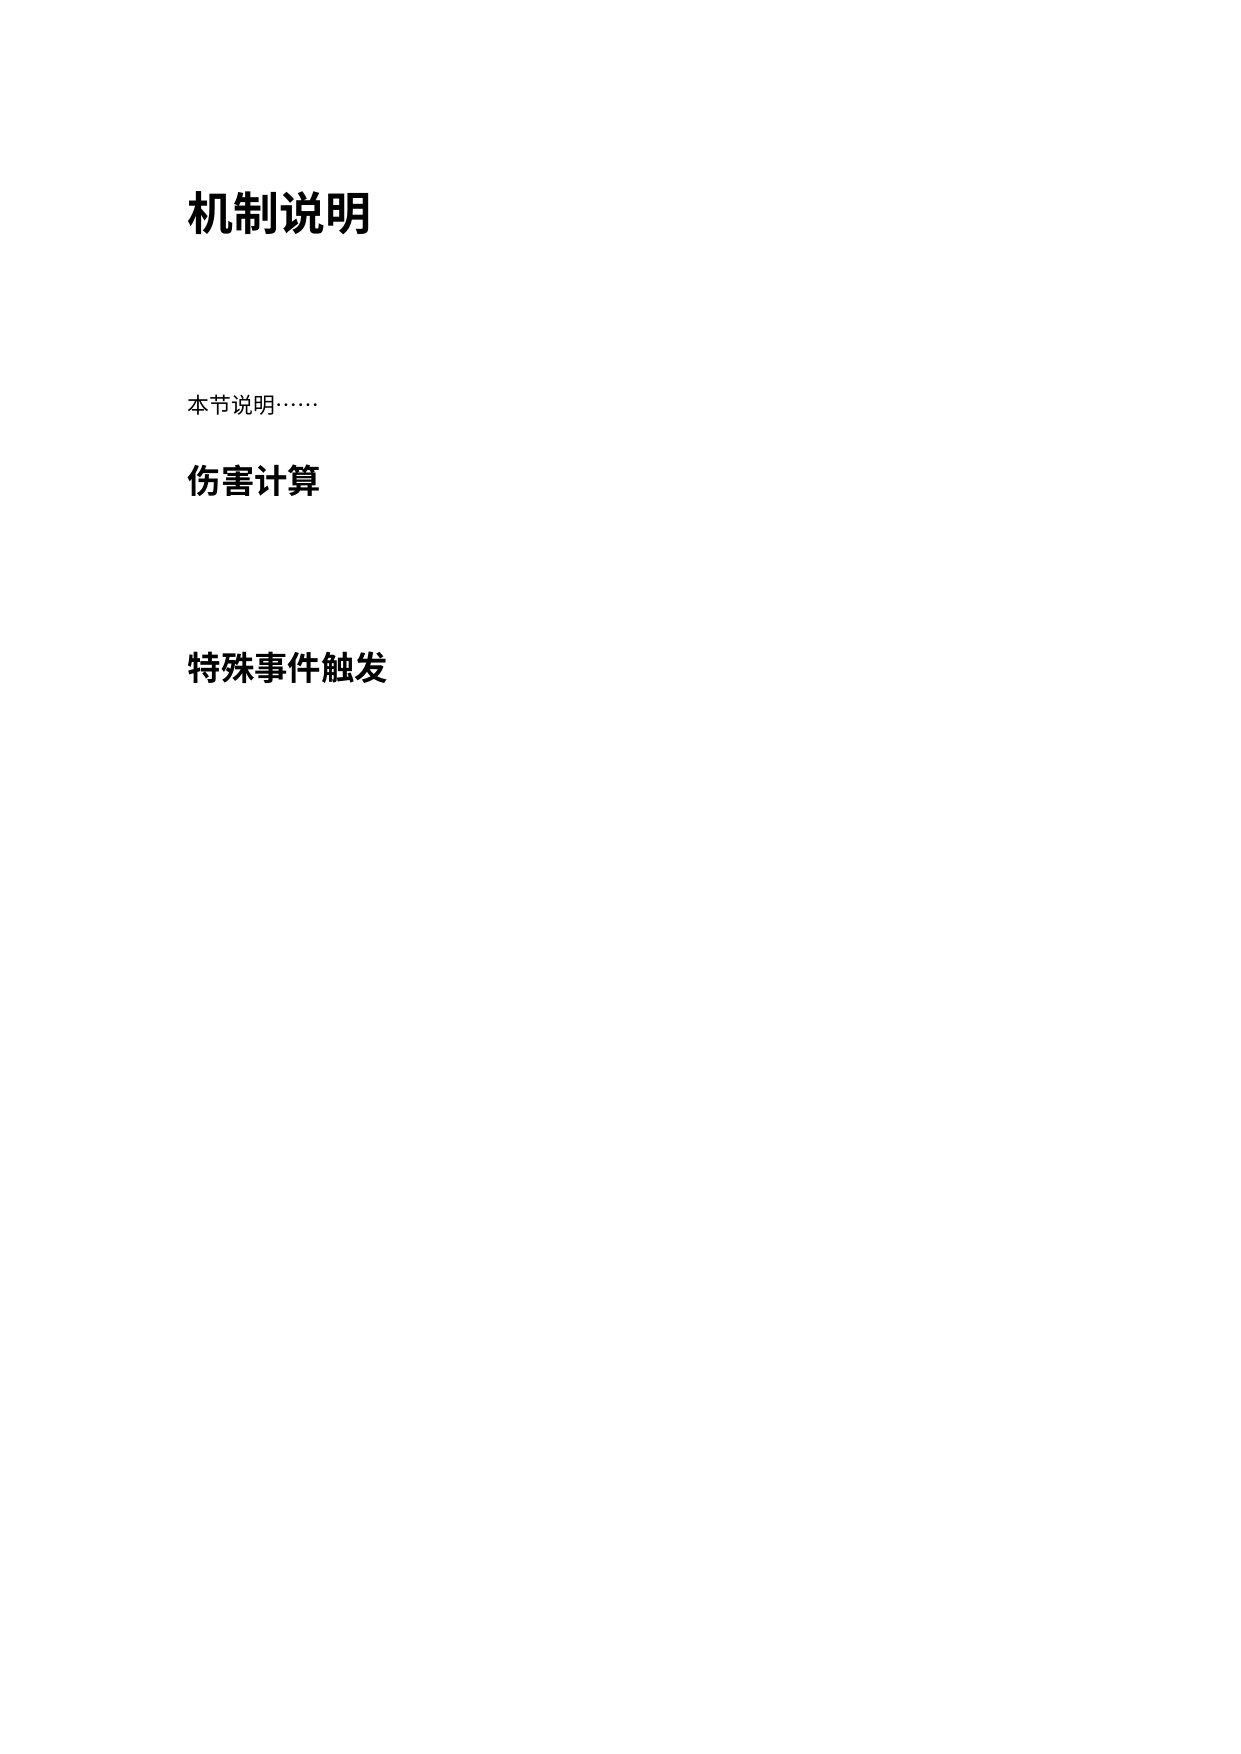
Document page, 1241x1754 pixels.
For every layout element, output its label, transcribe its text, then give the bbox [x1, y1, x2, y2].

subtitle 机制说明 [187, 162, 1053, 259]
subtitle 特殊事件触发 [187, 634, 1053, 699]
text 本节说明…… [187, 387, 1053, 420]
subtitle 伤害计算 [187, 447, 1053, 512]
